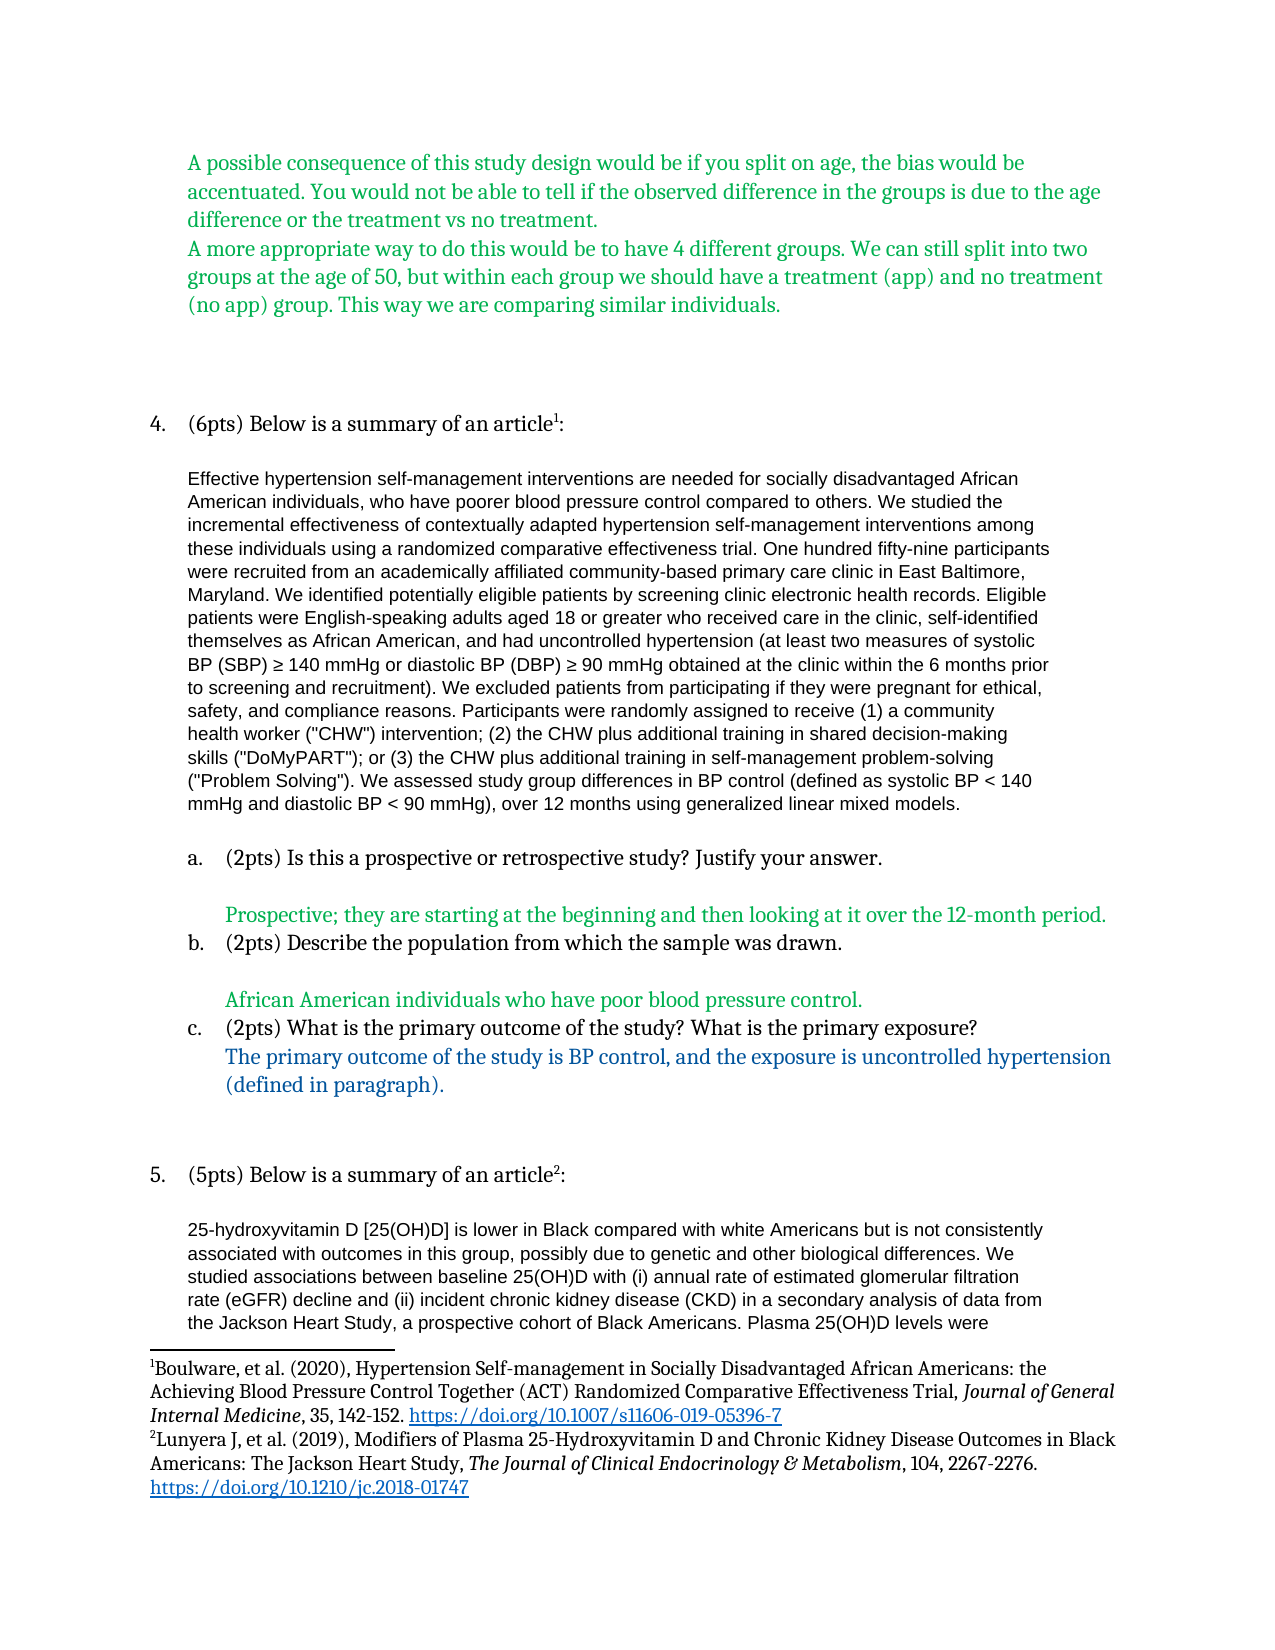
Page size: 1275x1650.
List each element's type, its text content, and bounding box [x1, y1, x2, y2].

list (2pts) What is the primary outcome of the study? What is the primary exposure? [187, 1015, 1125, 1042]
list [187, 1219, 1050, 1334]
list (2pts) Describe the population from which the sample was drawn. [187, 930, 1125, 956]
list (5pts) Below is a summary of an article: [150, 1162, 1125, 1189]
list African American individuals who have poor blood pressure control. [225, 987, 1125, 1013]
list A more appropriate way to do this would be to have 4 different groups. We can still split into two groups at the age of 50, but within each group we should have a treatment (app) and no treatment (no app) group. This way we are comparing similar individuals. [187, 235, 1125, 318]
list (6pts) Below is a summary of an article: [150, 411, 1125, 437]
list The primary outcome of the study is BP control, and the exposure is uncontrolled hypertension (defined in paragraph). [225, 1044, 1125, 1098]
list (2pts) Is this a prospective or retrospective study? Justify your answer. [187, 844, 1125, 871]
list Prospective; they are starting at the beginning and then looking at it over the 12-month period. [225, 901, 1125, 928]
list Effective hypertension self-management interventions are needed for socially disadvantaged African American individuals, who have poorer blood pressure control compared to others. We studied the incremental effectiveness of contextually adapted hypertension self-management interventions among these individuals using a randomized comparative effectiveness trial. One hundred fifty-nine participants were recruited from an academically affiliated community-based primary care clinic in East Baltimore, Maryland. We identified potentially eligible patients by screening clinic electronic health records. Eligible patients were English-speaking adults aged 18 or greater who received care in the clinic, self-identified themselves as African American, and had uncontrolled hypertension (at least two measures of systolic BP (SBP) ≥ 140 mmHg or diastolic BP (DBP) ≥ 90 mmHg obtained at the clinic within the 6 months prior to screening and recruitment). We excluded patients from participating if they were pregnant for ethical, safety, and compliance reasons. Participants were randomly assigned to receive (1) a community health worker ("CHW") intervention; (2) the CHW plus additional training in shared decision-making skills ("DoMyPART"); or (3) the CHW plus additional training in self-management problem-solving ("Problem Solving"). We assessed study group differences in BP control (defined as systolic BP < 140 mmHg and diastolic BP < 90 mmHg), over 12 months using generalized linear mixed models. [187, 468, 1050, 814]
list A possible consequence of this study design would be if you split on age, the bias would be accentuated. You would not be able to tell if the observed difference in the groups is due to the age difference or the treatment vs no treatment. [187, 150, 1125, 233]
